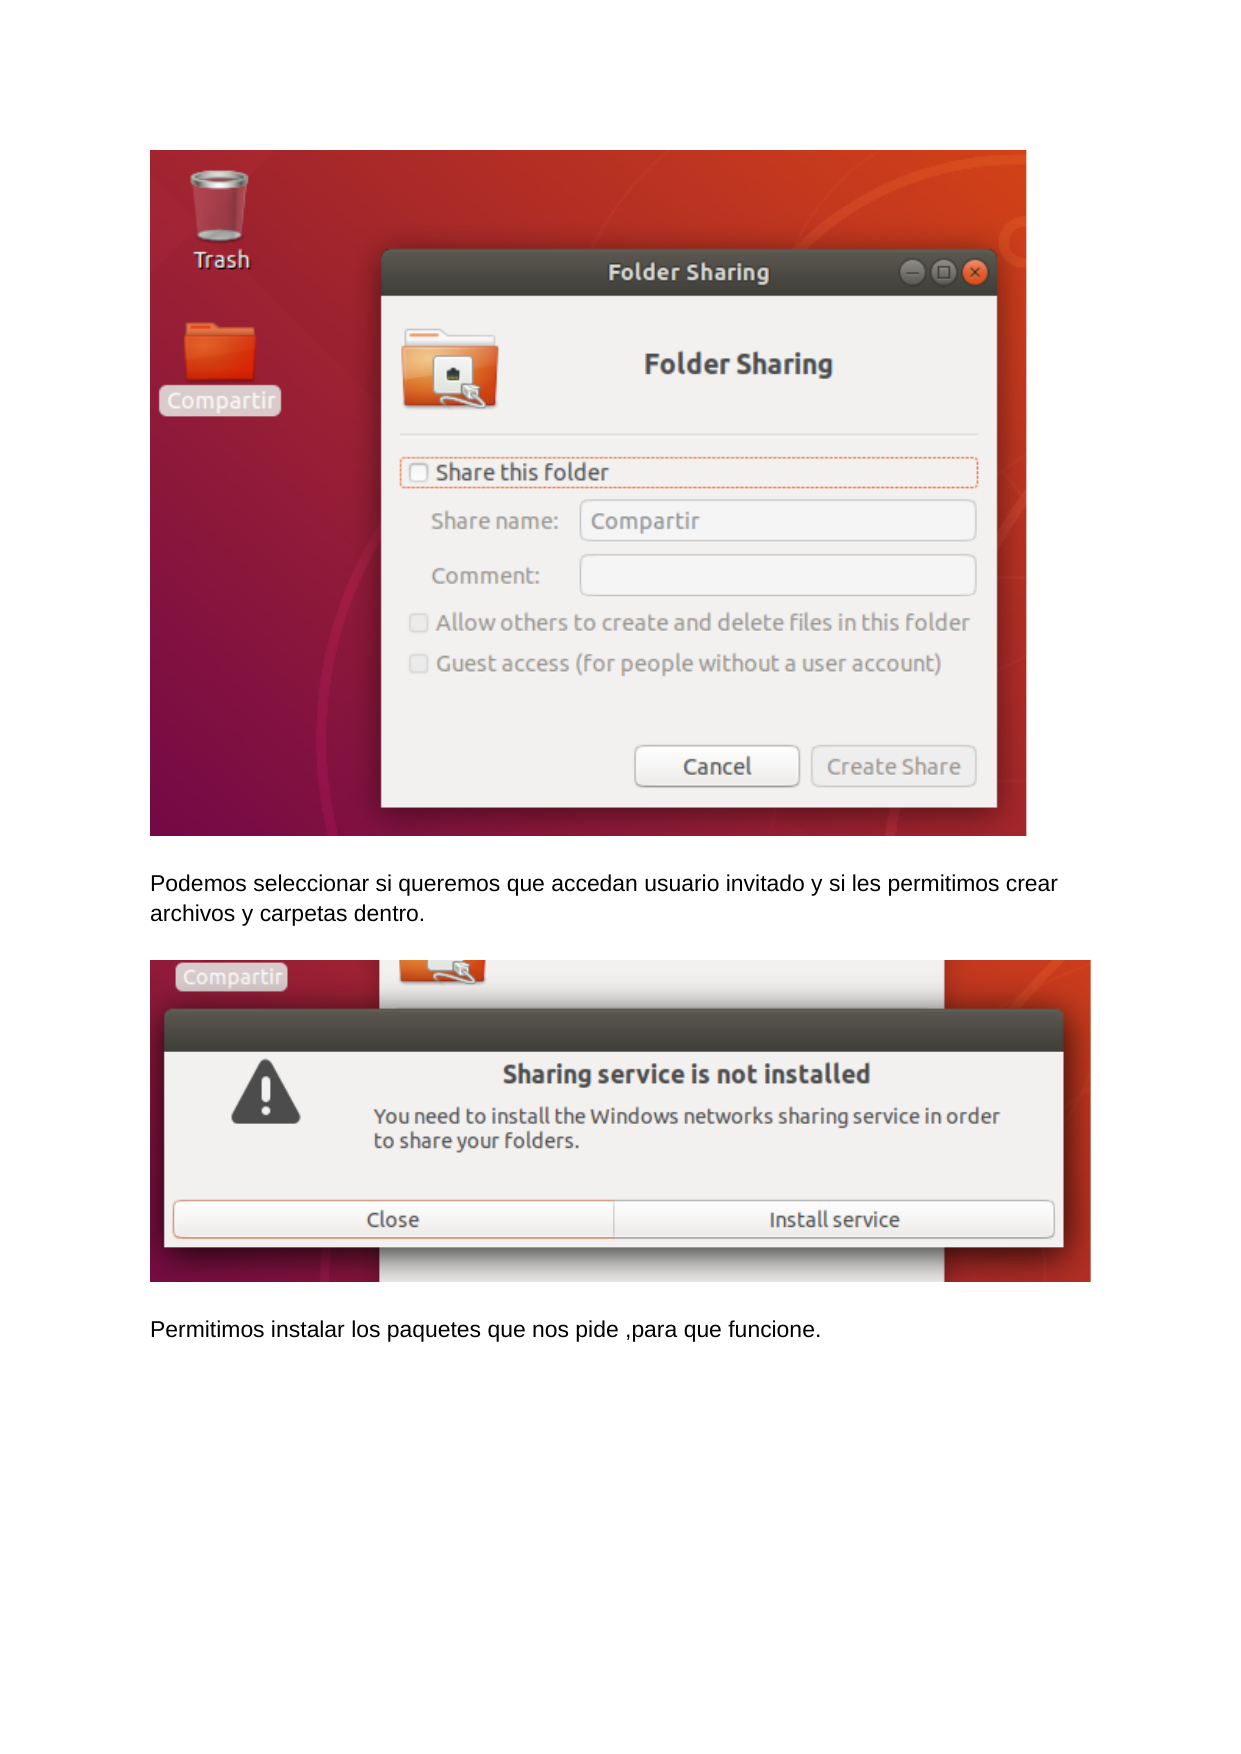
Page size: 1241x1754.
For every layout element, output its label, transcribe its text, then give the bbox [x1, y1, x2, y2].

picture [150, 960, 1091, 1282]
text Podemos seleccionar si queremos que accedan usuario invitado y si les permitimos crear archivos y carpetas dentro. [150, 870, 1090, 927]
picture [150, 150, 1027, 836]
text Permitimos instalar los paquetes que nos pide ,para que funcione. [150, 1316, 1090, 1342]
